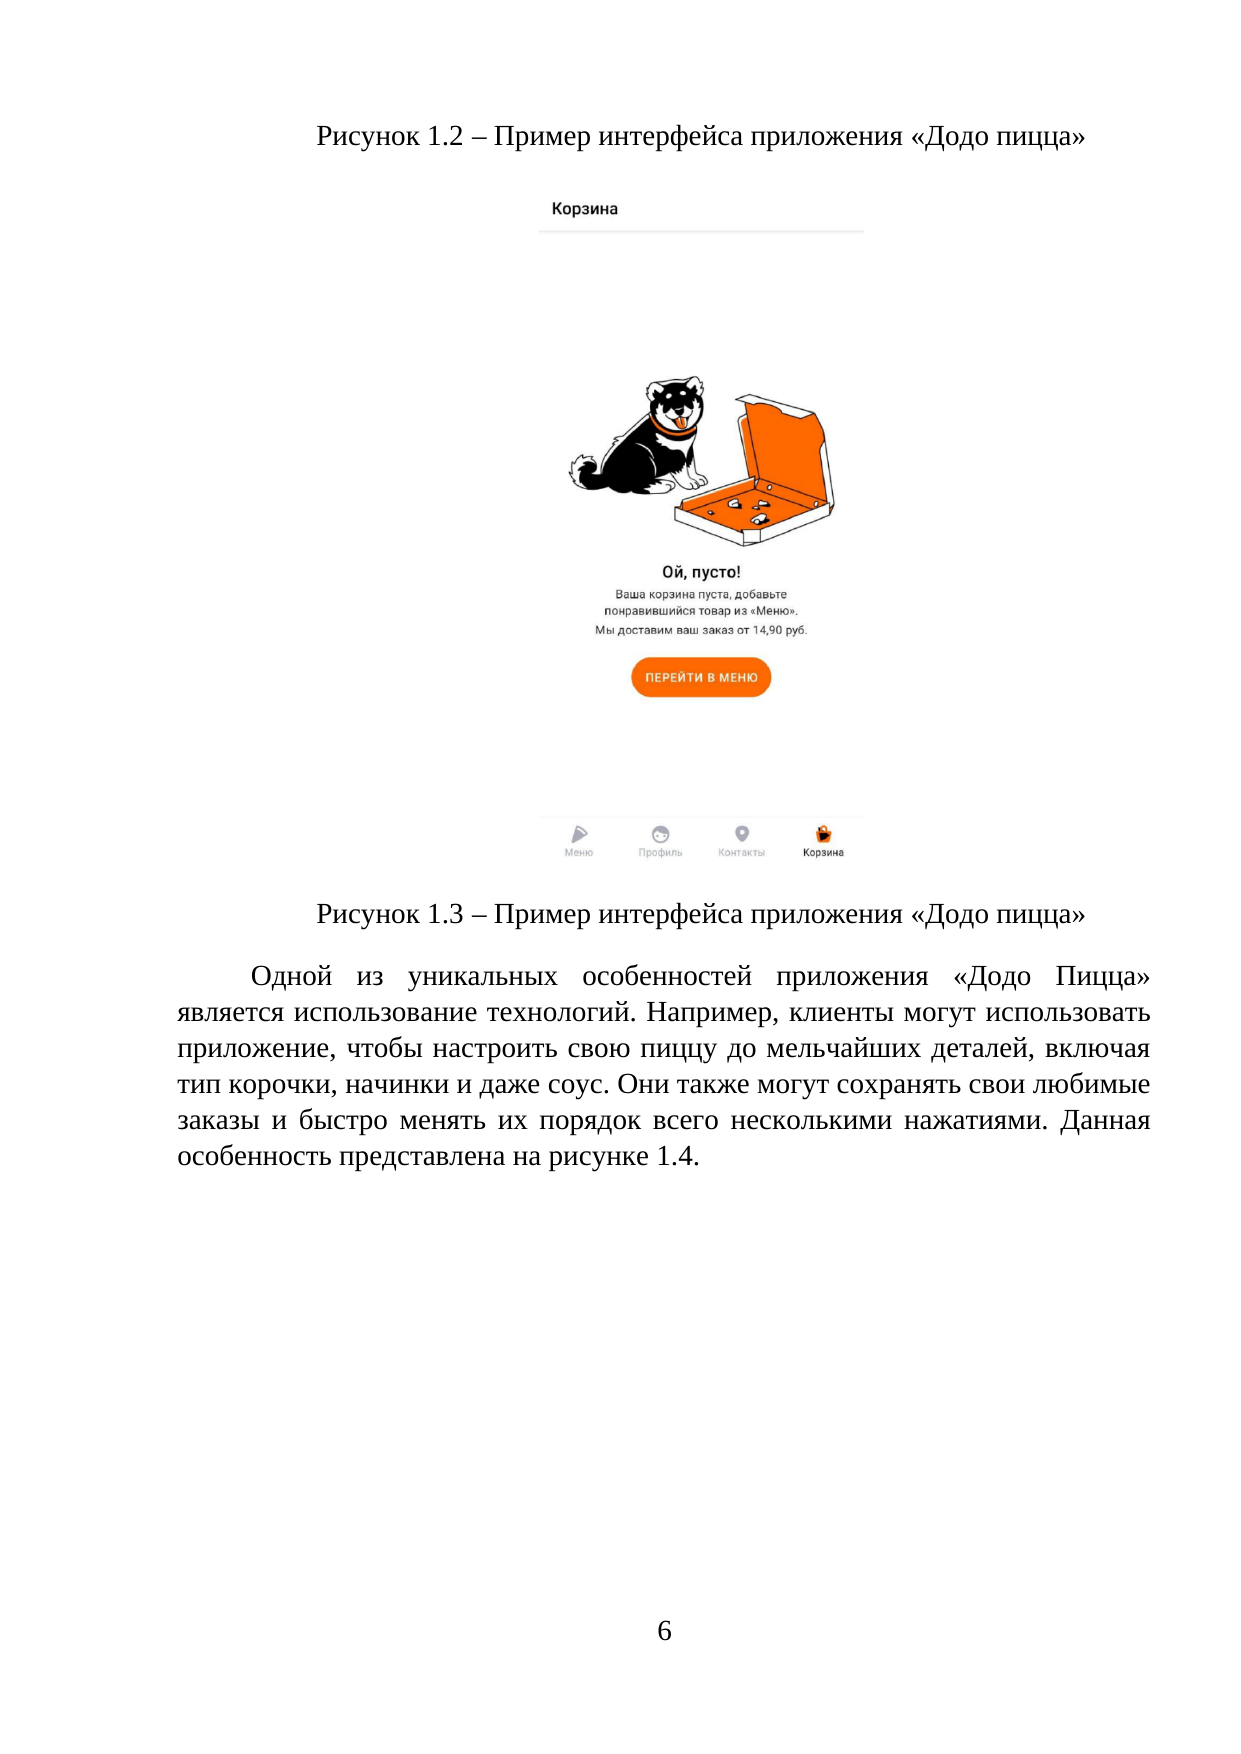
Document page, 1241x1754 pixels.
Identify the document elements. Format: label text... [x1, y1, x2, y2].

text Рисунок 1.3 – Пример интерфейса приложения «Додо пицца» [177, 896, 1152, 929]
text Рисунок 1.2 – Пример интерфейса приложения «Додо пицца» [177, 118, 1152, 152]
text Одной из уникальных особенностей приложения «Додо Пицца» является использование технологий. Например, клиенты могут использовать приложение, чтобы настроить свою пиццу до мельчайших деталей, включая тип корочки, начинки и даже соус. Они также могут сохранять свои любимые заказы и быстро менять их порядок всего несколькими нажатиями. Данная особенность представлена на рисунке 1.4. [177, 958, 1152, 1172]
picture [538, 184, 864, 865]
